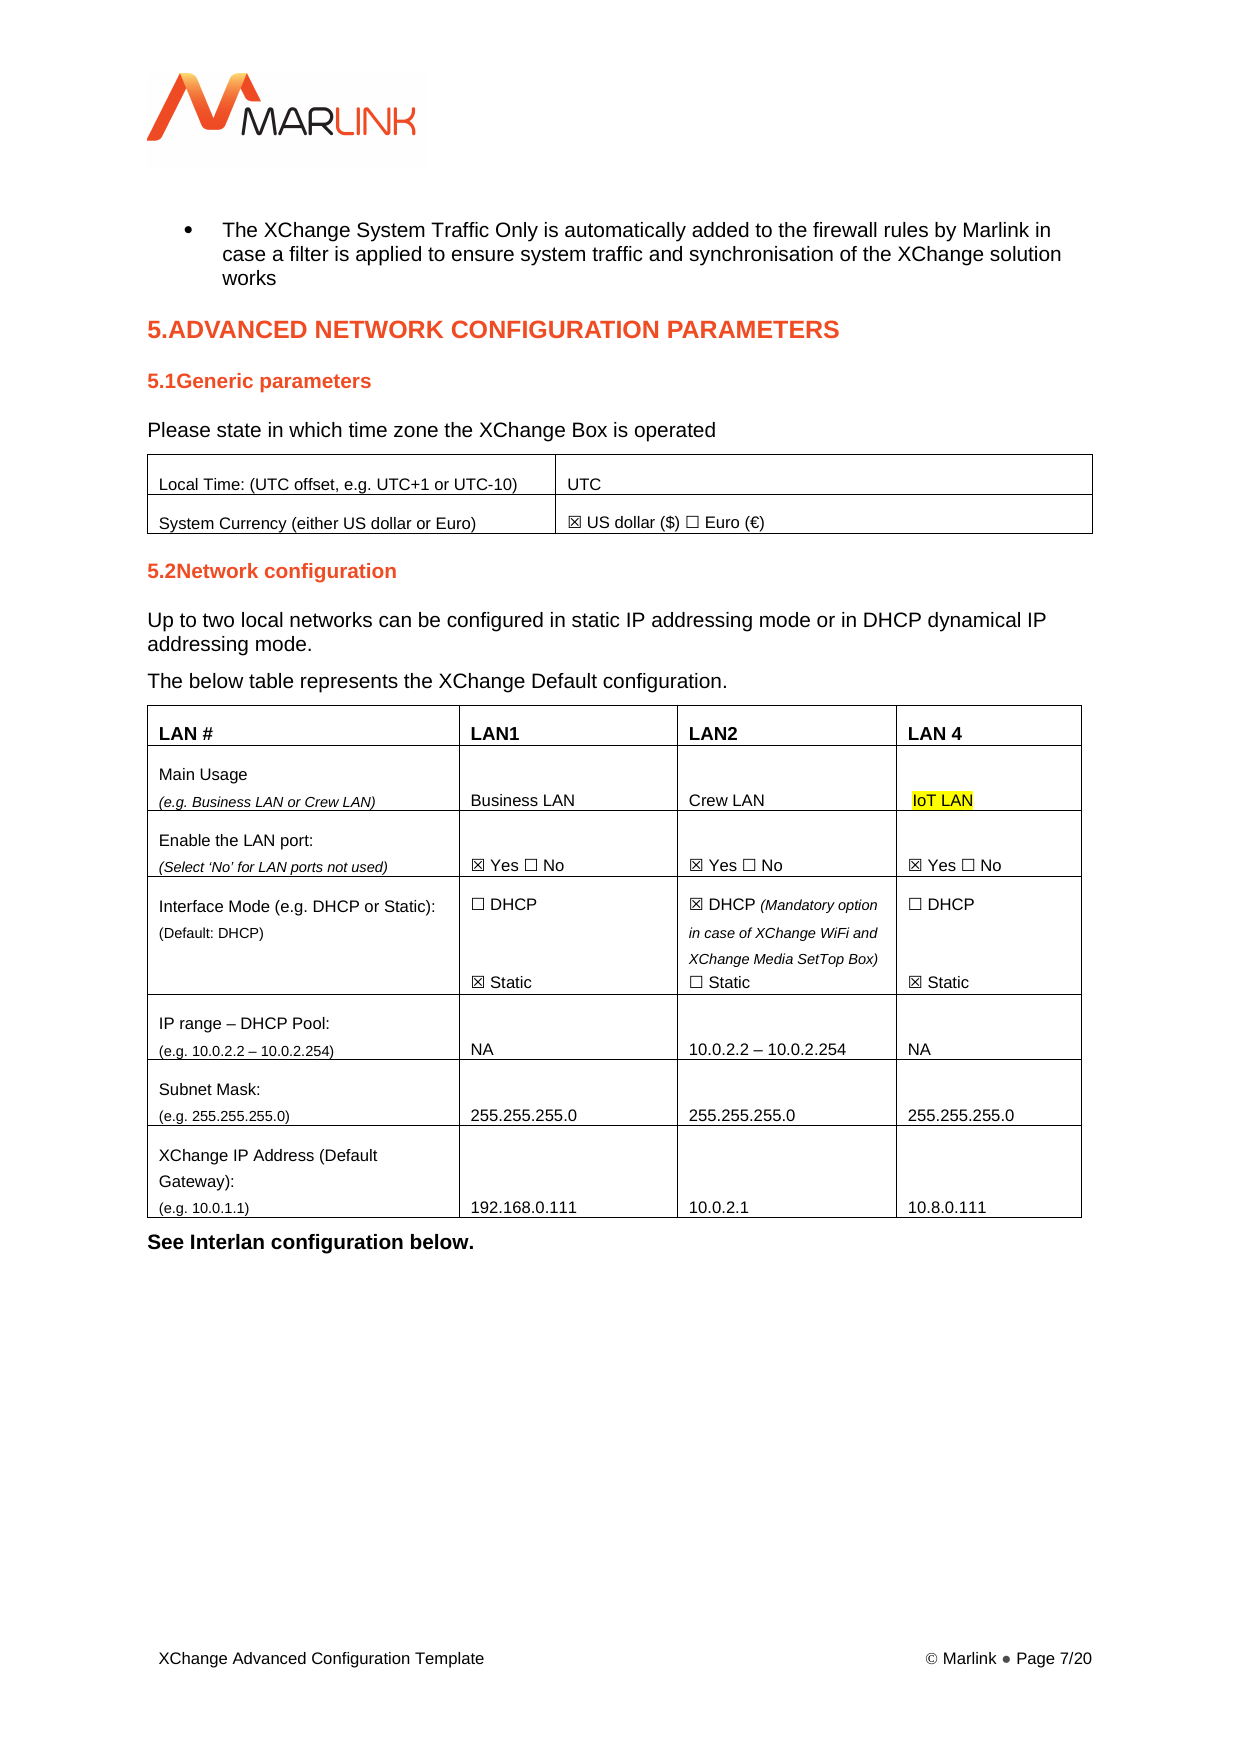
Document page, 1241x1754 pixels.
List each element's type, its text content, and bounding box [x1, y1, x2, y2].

table_cell Enable the LAN port: (Select ‘No’ for LAN ports not used) [148, 811, 459, 876]
text The below table represents the XChange Default configuration. [147, 669, 1093, 693]
subtitle Network configuration [147, 559, 1093, 583]
table_header Local Time: (UTC offset, e.g. UTC+1 or UTC-10) [148, 455, 555, 494]
table_cell IoT LAN [897, 746, 1081, 810]
picture [147, 73, 427, 169]
table_cell Yes No [897, 811, 1081, 876]
table_cell US dollar ($) Euro (€) [556, 495, 1092, 533]
table_cell Yes No [678, 811, 896, 876]
text See Interlan configuration below. [147, 1230, 1093, 1254]
table_cell DHCP (Mandatory option in case of XChange WiFi and XChange Media SetTop Box) Static [678, 877, 896, 994]
table_cell DHCP Static [460, 877, 677, 994]
table_cell 255.255.255.0 [897, 1060, 1081, 1125]
text Up to two local networks can be configured in static IP addressing mode or in DHCP dynamical IP addressing mode. [147, 608, 1093, 656]
table_cell XChange IP Address (Default Gateway): (e.g. 10.0.1.1) [148, 1126, 459, 1217]
table_cell 10.0.2.1 [678, 1126, 896, 1217]
subtitle Advanced Network Configuration Parameters [147, 315, 1093, 344]
table_cell Crew LAN [678, 746, 896, 810]
table_cell NA [897, 995, 1081, 1059]
table_cell IP range – DHCP Pool: (e.g. 10.0.2.2 – 10.0.2.254) [148, 995, 459, 1059]
table_cell Subnet Mask: (e.g. 255.255.255.0) [148, 1060, 459, 1125]
table_cell DHCP Static [897, 877, 1081, 994]
table_cell System Currency (either US dollar or Euro) [148, 495, 555, 533]
subtitle Generic parameters [147, 369, 1093, 393]
list The XChange System Traffic Only is automatically added to the firewall rules by Marlink in case a filter is applied to ensure system traffic and synchronisation of the XChange solution works [184, 218, 1093, 290]
table_header LAN 4 [897, 706, 1081, 745]
table_cell 10.0.2.2 – 10.0.2.254 [678, 995, 896, 1059]
table_cell 10.8.0.111 [897, 1126, 1081, 1217]
table_cell 255.255.255.0 [678, 1060, 896, 1125]
table_cell Yes No [460, 811, 677, 876]
table_header LAN2 [678, 706, 896, 745]
table_cell Business LAN [460, 746, 677, 810]
table_cell 192.168.0.111 [460, 1126, 677, 1217]
table_header LAN # [148, 706, 459, 745]
text Please state in which time zone the XChange Box is operated [147, 418, 1093, 442]
table_header LAN1 [460, 706, 677, 745]
table_cell NA [460, 995, 677, 1059]
table_cell Interface Mode (e.g. DHCP or Static): (Default: DHCP) [148, 877, 459, 994]
table_cell 255.255.255.0 [460, 1060, 677, 1125]
table_header UTC [556, 455, 1092, 494]
table_cell Main Usage (e.g. Business LAN or Crew LAN) [148, 746, 459, 810]
